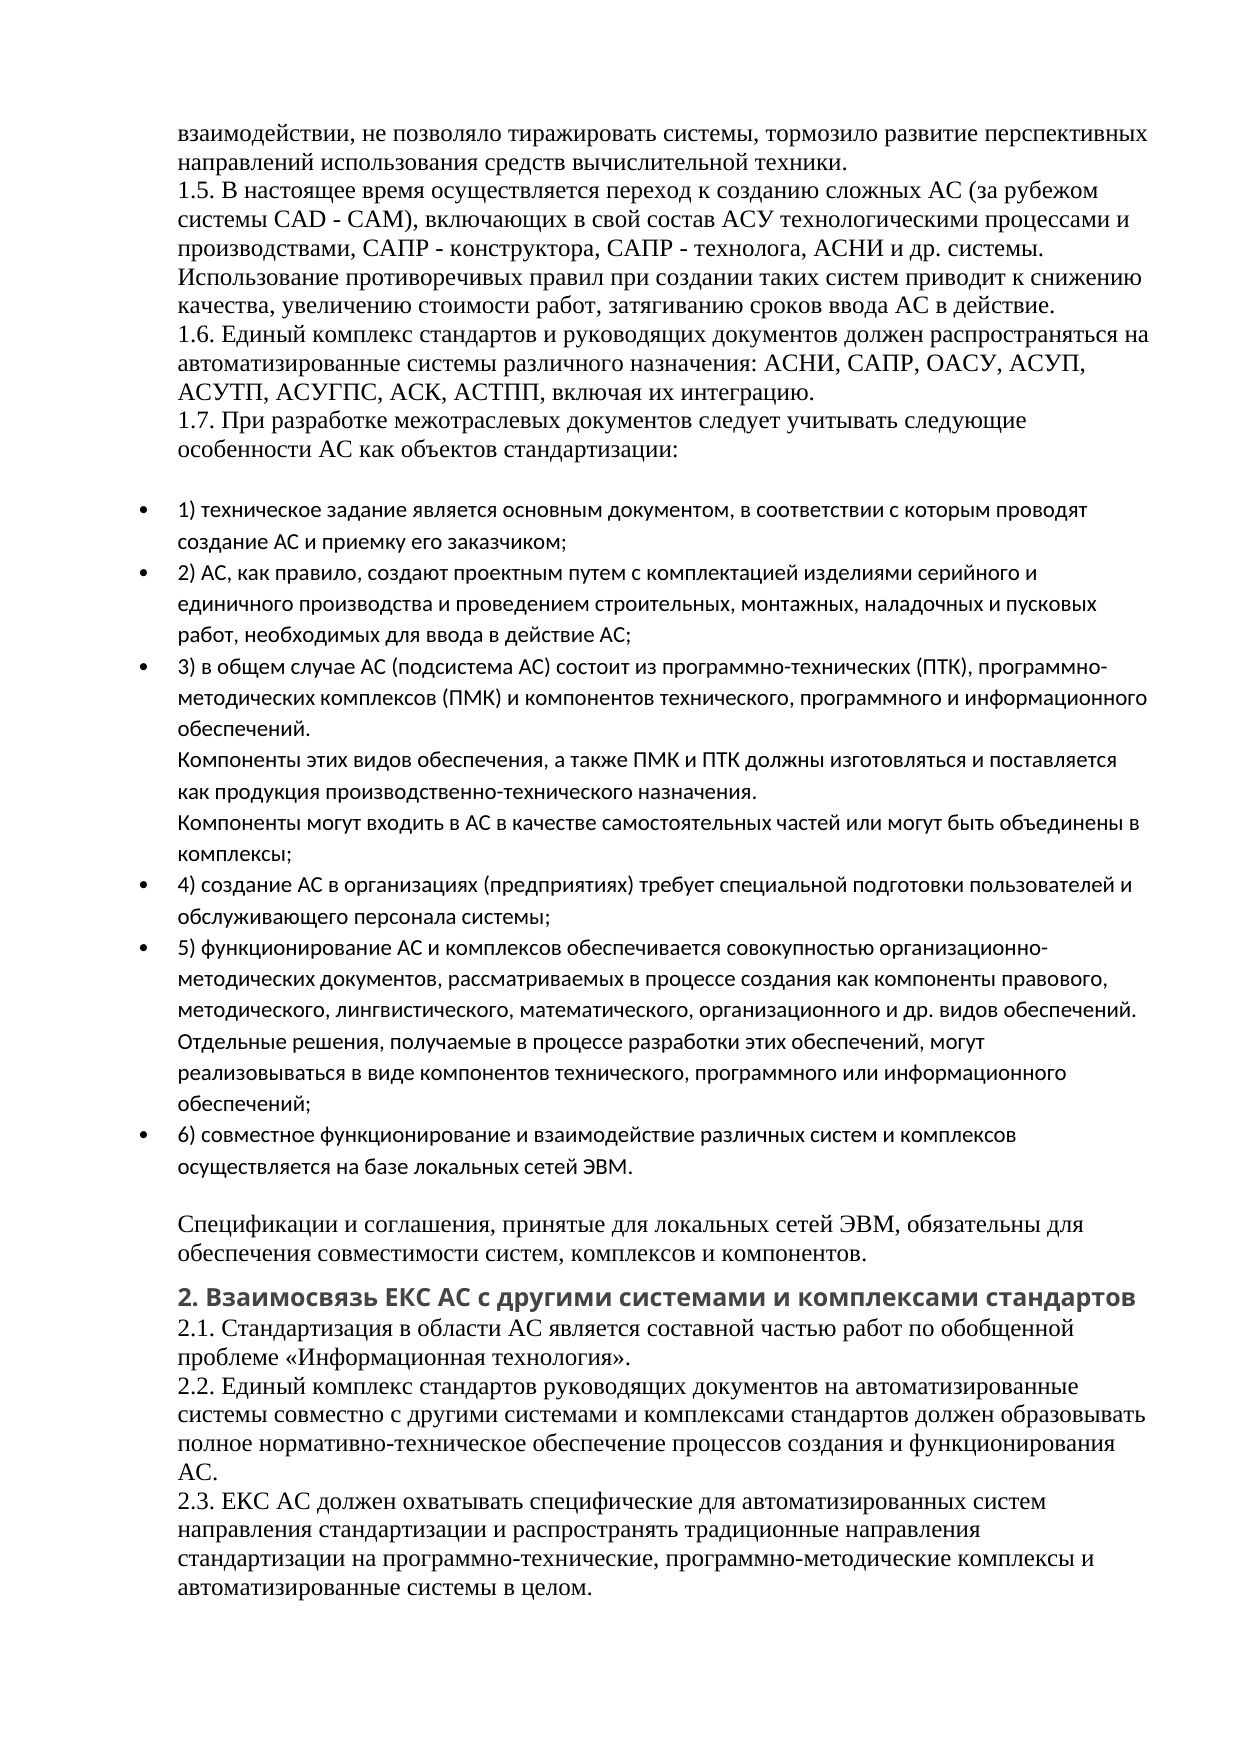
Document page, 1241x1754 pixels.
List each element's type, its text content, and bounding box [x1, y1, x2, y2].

text 1.7. При разработке межотраслевых документов следует учитывать следующие особенности АС как объектов стандартизации: [177, 406, 1152, 463]
list 5) функционирование АС и комплексов обеспечивается совокупностью организационно-методических документов, рассматриваемых в процессе создания как компоненты правового, методического, лингвистического, математического, организационного и др. видов обеспечений. Отдельные решения, получаемые в процессе разработки этих обеспечений, могут реализовываться в виде компонентов технического, программного или информационного обеспечений; [140, 930, 1152, 1117]
list 2) АС, как правило, создают проектным путем с комплектацией изделиями серийного и единичного производства и проведением строительных, монтажных, наладочных и пусковых работ, необходимых для ввода в действие АС; [140, 555, 1152, 648]
list 4) создание АС в организациях (предприятиях) требует специальной подготовки пользователей и обслуживающего персонала системы; [140, 867, 1152, 930]
subtitle 2. Взаимосвязь ЕКС АС с другими системами и комплексами стандартов [177, 1266, 1152, 1313]
text Спецификации и соглашения, принятые для локальных сетей ЭВМ, обязательны для обеспечения совместимости систем, комплексов и компонентов. [177, 1209, 1152, 1266]
text 2.2. Единый комплекс стандартов руководящих документов на автоматизированные системы совместно с другими системами и комплексами стандартов должен образовывать полное нормативно-техническое обеспечение процессов создания и функционирования АС. [177, 1371, 1152, 1486]
list 3) в общем случае АС (подсистема АС) состоит из программно-технических (ПТК), программно-методических комплексов (ПМК) и компонентов технического, программного и информационного обеспечений. Компоненты этих видов обеспечения, а также ПМК и ПТК должны изготовляться и поставляется как продукция производственно-технического назначения. Компоненты могут входить в АС в качестве самостоятельных частей или могут быть объединены в комплексы; [140, 648, 1152, 867]
text 1.5. В настоящее время осуществляется переход к созданию сложных АС (за рубежом системы CAD - САМ), включающих в свой состав АСУ технологическими процессами и производствами, САПР - конструктора, САПР - технолога, АСНИ и др. системы. Использование противоречивых правил при создании таких систем приводит к снижению качества, увеличению стоимости работ, затягиванию сроков ввода АС в действие. [177, 176, 1152, 319]
list 6) совместное функционирование и взаимодействие различных систем и комплексов осуществляется на базе локальных сетей ЭВМ. [140, 1117, 1152, 1180]
text 1.6. Единый комплекс стандартов и руководящих документов должен распространяться на автоматизированные системы различного назначения: АСНИ, САПР, ОАСУ, АСУП, АСУТП, АСУГПС, АСК, АСТПП, включая их интеграцию. [177, 319, 1152, 406]
list 1) техническое задание является основным документом, в соответствии с которым проводят создание АС и приемку его заказчиком; [140, 492, 1152, 555]
text 2.3. ЕКС АС должен охватывать специфические для автоматизированных систем направления стандартизации и распространять традиционные направления стандартизации на программно-технические, программно-методические комплексы и автоматизированные системы в целом. [177, 1486, 1152, 1601]
text 2.1. Стандартизация в области АС является составной частью работ по обобщенной проблеме «Информационная технология». [177, 1313, 1152, 1371]
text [177, 118, 1152, 176]
